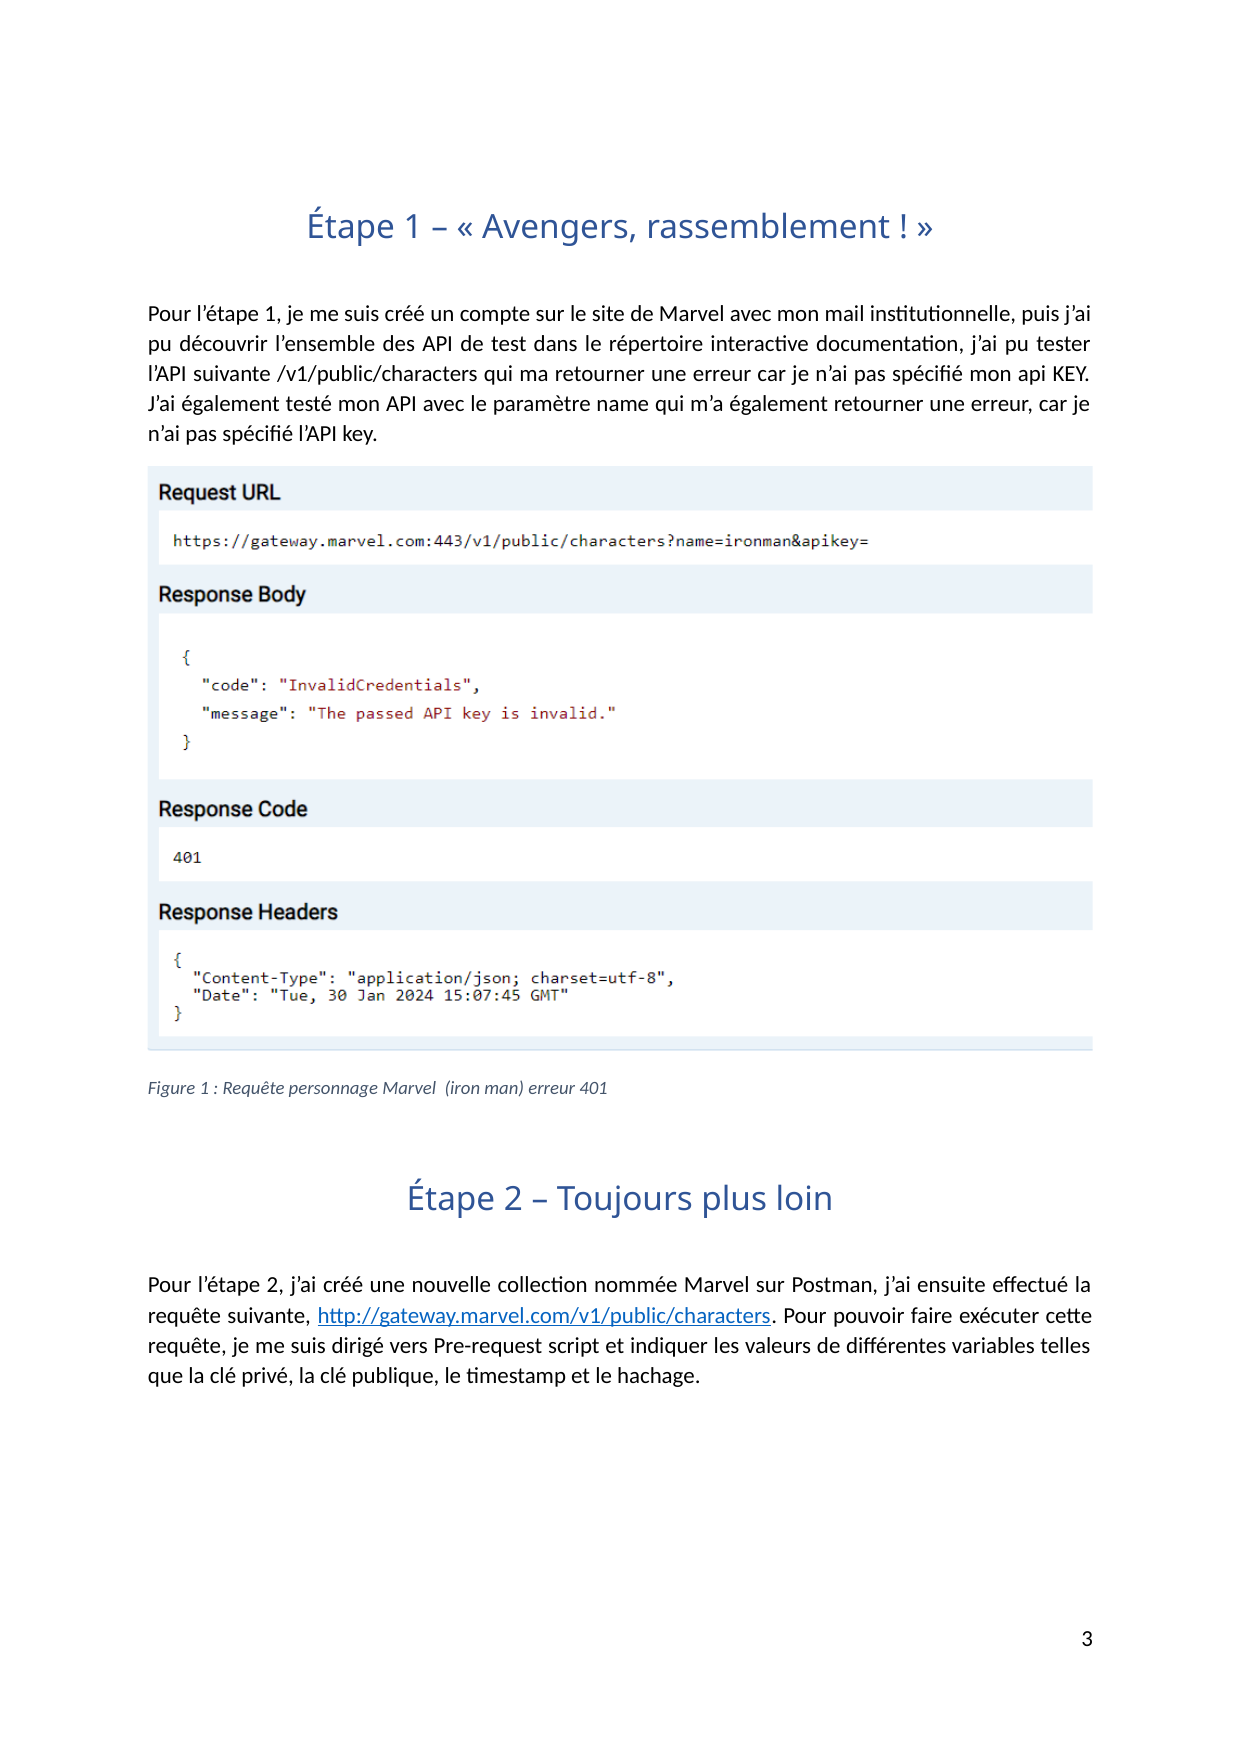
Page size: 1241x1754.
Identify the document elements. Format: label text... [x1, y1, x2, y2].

subtitle Étape 1 – « Avengers, rassemblement ! » [148, 203, 1093, 248]
text Figure 1 : Requête personnage Marvel (iron man) erreur 401 [148, 1076, 1093, 1099]
text Pour l’étape 2, j’ai créé une nouvelle collection nommée Marvel sur Postman, j’ai ensuite effectué la requête suivante, http://gateway.marvel.com/v1/public/characters. Pour pouvoir faire exécuter cette requête, je me suis dirigé vers Pre-request script et indiquer les valeurs de différentes variables telles que la clé privé, la clé publique, le timestamp et le hachage. [148, 1271, 1093, 1389]
text Pour l’étape 1, je me suis créé un compte sur le site de Marvel avec mon mail institutionnelle, puis j’ai pu découvrir l’ensemble des API de test dans le répertoire interactive documentation, j’ai pu tester l’API suivante /v1/public/characters qui ma retourner une erreur car je n’ai pas spécifié mon api KEY. J’ai également testé mon API avec le paramètre name qui m’a également retourner une erreur, car je n’ai pas spécifié l’API key. [148, 299, 1093, 447]
subtitle Étape 2 – Toujours plus loin [148, 1175, 1093, 1220]
picture [147, 466, 1093, 1057]
